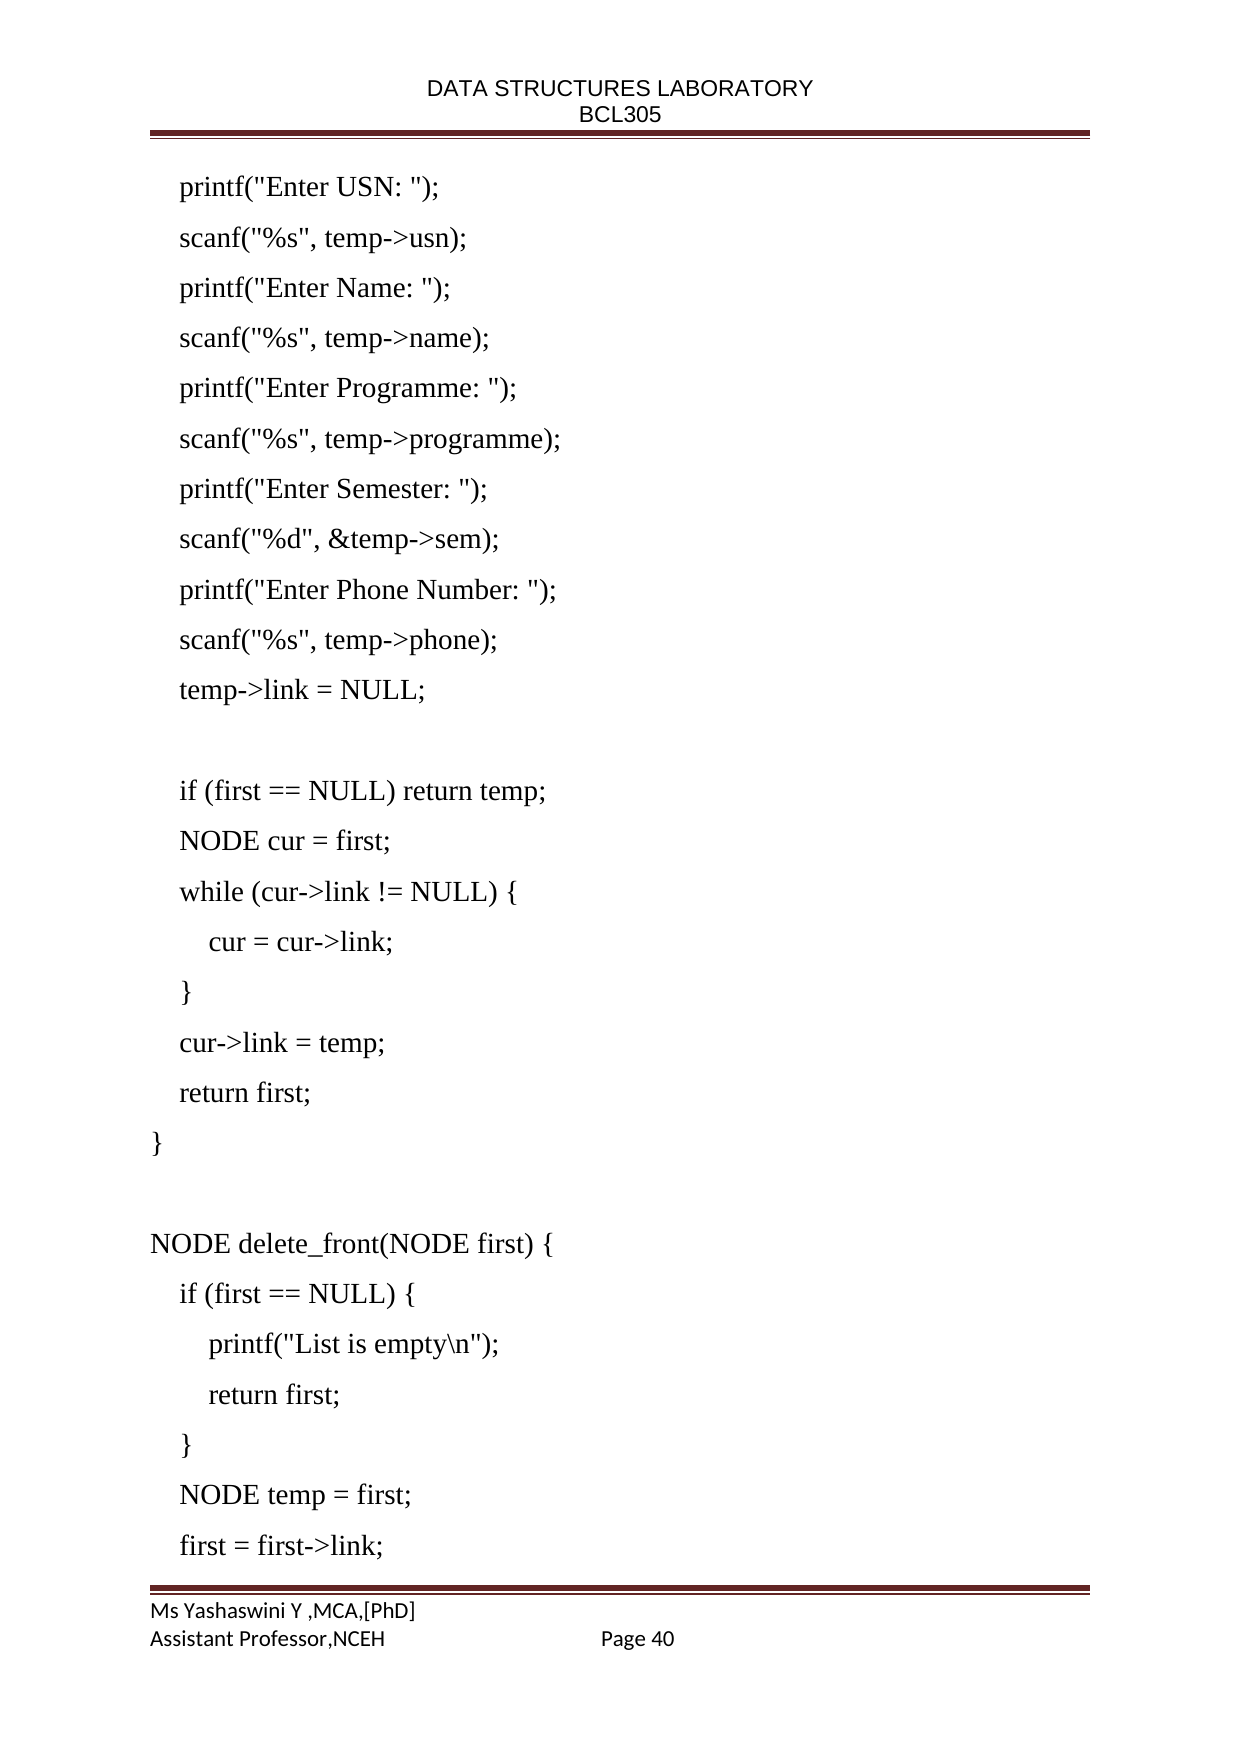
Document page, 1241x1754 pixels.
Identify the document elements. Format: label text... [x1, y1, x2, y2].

text printf("Enter Semester: "); [150, 471, 1090, 505]
text NODE delete_front(NODE first) { [150, 1226, 1090, 1259]
text scanf("%s", temp->usn); [150, 220, 1090, 253]
text if (first == NULL) return temp; [150, 773, 1090, 807]
text return first; [150, 1377, 1090, 1410]
text scanf("%s", temp->name); [150, 320, 1090, 354]
text printf("Enter Programme: "); [150, 371, 1090, 404]
text } [150, 974, 1090, 1008]
text printf("Enter Name: "); [150, 270, 1090, 303]
text NODE cur = first; [150, 823, 1090, 857]
text cur = cur->link; [150, 924, 1090, 958]
text first = first->link; [150, 1528, 1090, 1561]
text } [150, 1125, 1090, 1159]
text } [150, 1427, 1090, 1461]
text scanf("%d", &temp->sem); [150, 522, 1090, 555]
text cur->link = temp; [150, 1025, 1090, 1058]
text if (first == NULL) { [150, 1276, 1090, 1310]
text scanf("%s", temp->programme); [150, 421, 1090, 454]
text temp->link = NULL; [150, 672, 1090, 706]
text NODE temp = first; [150, 1477, 1090, 1511]
text while (cur->link != NULL) { [150, 874, 1090, 907]
text printf("Enter Phone Number: "); [150, 572, 1090, 605]
text scanf("%s", temp->phone); [150, 622, 1090, 656]
text printf("List is empty\n"); [150, 1327, 1090, 1360]
text return first; [150, 1075, 1090, 1108]
text printf("Enter USN: "); [150, 169, 1090, 203]
